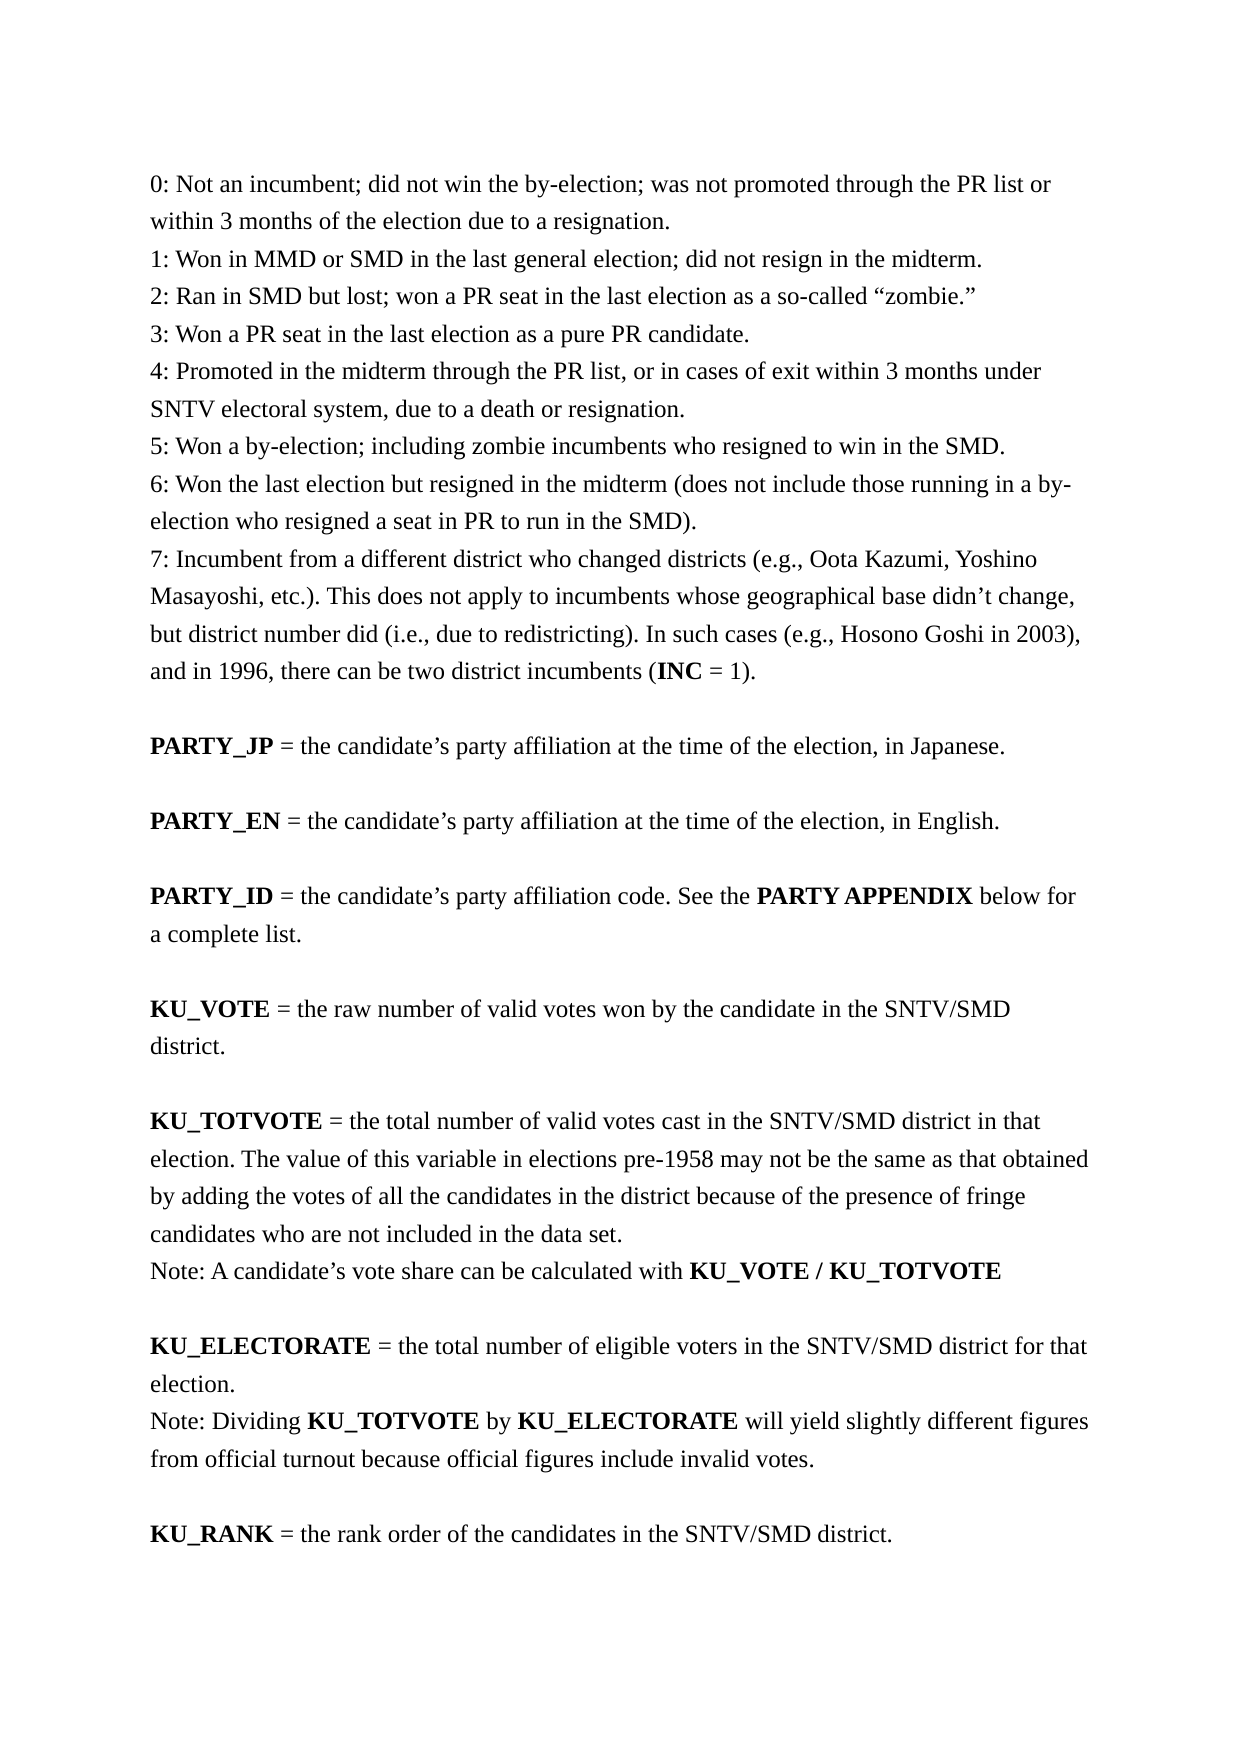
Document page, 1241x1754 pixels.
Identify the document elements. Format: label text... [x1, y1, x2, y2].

text 5: Won a by-election; including zombie incumbents who resigned to win in the SMD. [150, 427, 1090, 464]
text KU_ELECTORATE = the total number of eligible voters in the SNTV/SMD district for that election. [150, 1327, 1090, 1402]
text PARTY_JP = the candidate’s party affiliation at the time of the election, in Japanese. [150, 727, 1090, 764]
text 3: Won a PR seat in the last election as a pure PR candidate. [150, 314, 1090, 352]
text KU_RANK = the rank order of the candidates in the SNTV/SMD district. [150, 1514, 1090, 1552]
text 0: Not an incumbent; did not win the by-election; was not promoted through the PR list or within 3 months of the election due to a resignation. [150, 164, 1090, 239]
text PARTY_EN = the candidate’s party affiliation at the time of the election, in English. [150, 802, 1090, 839]
text 4: Promoted in the midterm through the PR list, or in cases of exit within 3 months under SNTV electoral system, due to a death or resignation. [150, 352, 1090, 427]
text 7: Incumbent from a different district who changed districts (e.g., Oota Kazumi, Yoshino Masayoshi, etc.). This does not apply to incumbents whose geographical base didn’t change, but district number did (i.e., due to redistricting). In such cases (e.g., Hosono Goshi in 2003), and in 1996, there can be two district incumbents (INC = 1). [150, 539, 1090, 689]
text Note: A candidate’s vote share can be calculated with KU_VOTE / KU_TOTVOTE [150, 1252, 1090, 1289]
text 6: Won the last election but resigned in the midterm (does not include those running in a by-election who resigned a seat in PR to run in the SMD). [150, 464, 1090, 539]
text KU_VOTE = the raw number of valid votes won by the candidate in the SNTV/SMD district. [150, 989, 1090, 1064]
text PARTY_ID = the candidate’s party affiliation code. See the PARTY APPENDIX below for a complete list. [150, 877, 1090, 952]
text 2: Ran in SMD but lost; won a PR seat in the last election as a so-called “zombie.” [150, 277, 1090, 314]
text 1: Won in MMD or SMD in the last general election; did not resign in the midterm. [150, 239, 1090, 277]
text KU_TOTVOTE = the total number of valid votes cast in the SNTV/SMD district in that election. The value of this variable in elections pre-1958 may not be the same as that obtained by adding the votes of all the candidates in the district because of the presence of fringe candidates who are not included in the data set. [150, 1102, 1090, 1252]
text Note: Dividing KU_TOTVOTE by KU_ELECTORATE will yield slightly different figures from official turnout because official figures include invalid votes. [150, 1402, 1090, 1477]
